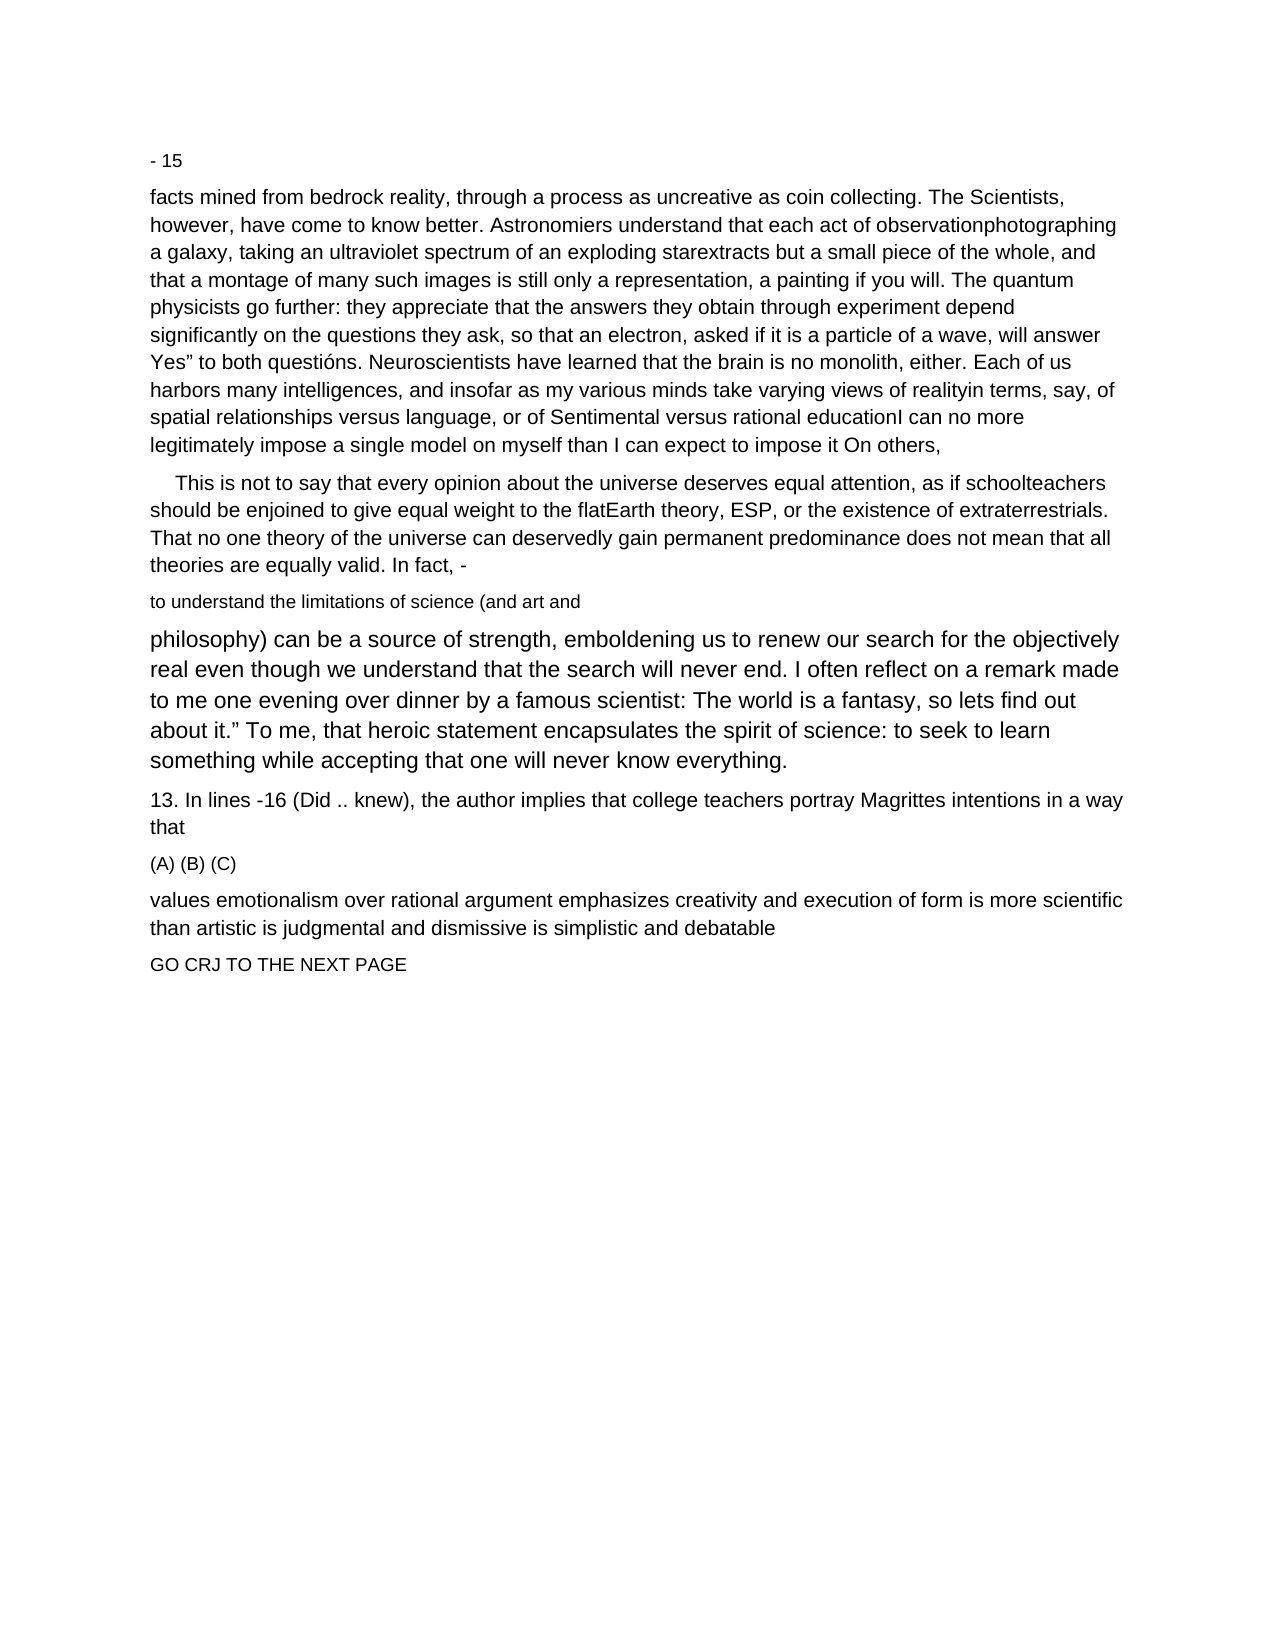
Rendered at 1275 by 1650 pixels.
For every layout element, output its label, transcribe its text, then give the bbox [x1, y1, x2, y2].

text to understand the limitations of science (and art and [150, 591, 1125, 613]
text philosophy) can be a source of strength, emboldening us to renew our search for the objectively real even though we understand that the search will never end. I often reflect on a remark made to me one evening over dinner by a famous scientist: The world is a fantasy, so lets find out about it.” To me, that heroic statement encapsulates the spirit of science: to seek to learn something while accepting that one will never know everything. [150, 626, 1125, 773]
text - 15 [150, 150, 1125, 172]
text values emotionalism over rational argument emphasizes creativity and execution of form is more scientific than artistic is judgmental and dismissive is simplistic and debatable [150, 888, 1125, 940]
text facts mined from bedrock reality, through a process as uncreative as coin collecting. The Scientists, however, have come to know better. Astronomiers understand that each act of observationphotographing a galaxy, taking an ultraviolet spectrum of an exploding starextracts but a small piece of the whole, and that a montage of many such images is still only a representation, a painting if you will. The quantum physicists go further: they appreciate that the answers they obtain through experiment depend significantly on the questions they ask, so that an electron, asked if it is a particle of a wave, will answer Yes” to both questións. Neuroscientists have learned that the brain is no monolith, either. Each of us harbors many intelligences, and insofar as my various minds take varying views of realityin terms, say, of spatial relationships versus language, or of Sentimental versus rational educationI can no more legitimately impose a single model on myself than I can expect to impose it On others, [150, 185, 1125, 457]
text (A) (B) (C) [150, 853, 1125, 875]
text GO CRJ TO THE NEXT PAGE [150, 954, 1125, 975]
text 13. In lines -16 (Did .. knew), the author implies that college teachers portray Magrittes intentions in a way that [150, 788, 1125, 839]
text This is not to say that every opinion about the universe deserves equal attention, as if schoolteachers should be enjoined to give equal weight to the flatEarth theory, ESP, or the existence of extraterrestrials. That no one theory of the universe can deservedly gain permanent predominance does not mean that all theories are equally valid. In fact, - [150, 471, 1125, 577]
